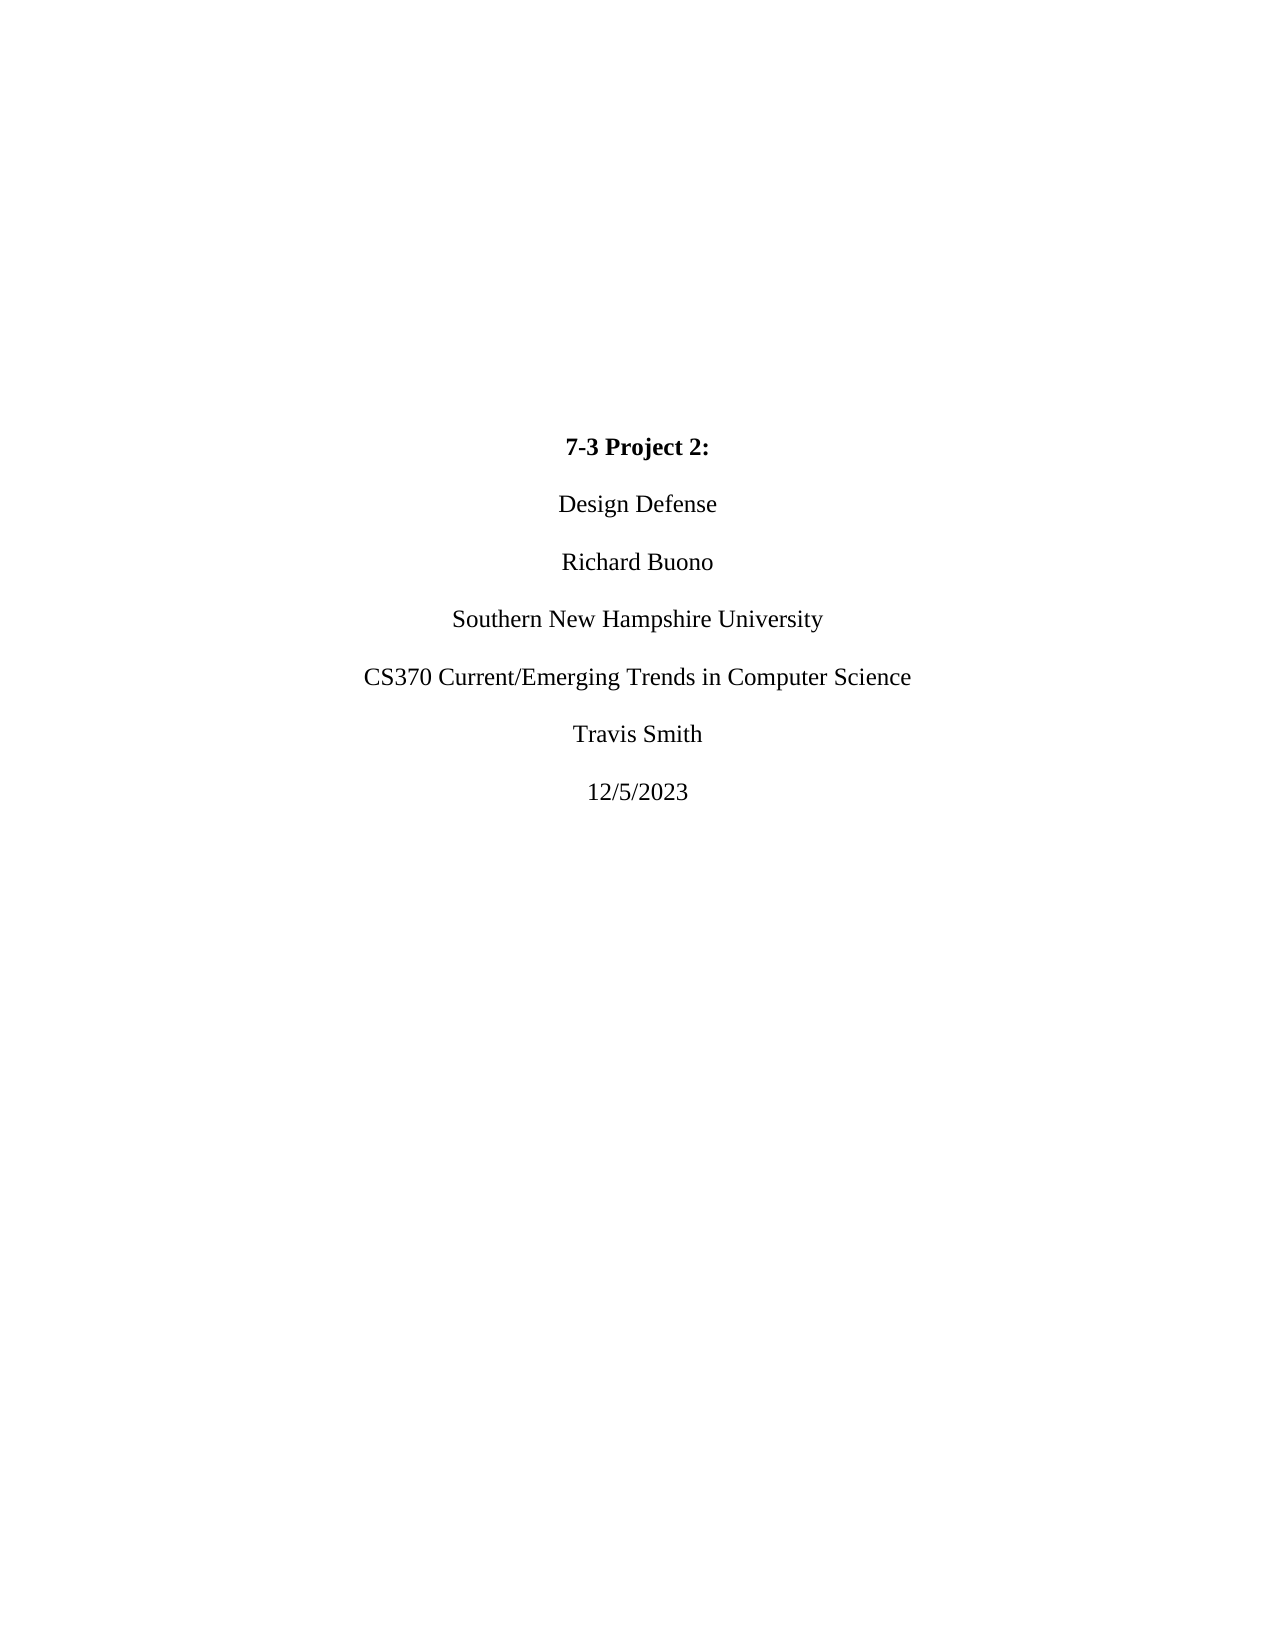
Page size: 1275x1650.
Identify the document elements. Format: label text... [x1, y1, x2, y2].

subtitle Richard Buono [150, 547, 1125, 575]
subtitle Southern New Hampshire University [150, 604, 1125, 633]
subtitle 12/5/2023 [150, 777, 1125, 805]
title 7-3 Project 2: [150, 432, 1125, 460]
subtitle Design Defense [150, 489, 1125, 518]
subtitle Travis Smith [150, 719, 1125, 748]
subtitle CS370 Current/Emerging Trends in Computer Science [150, 662, 1125, 690]
